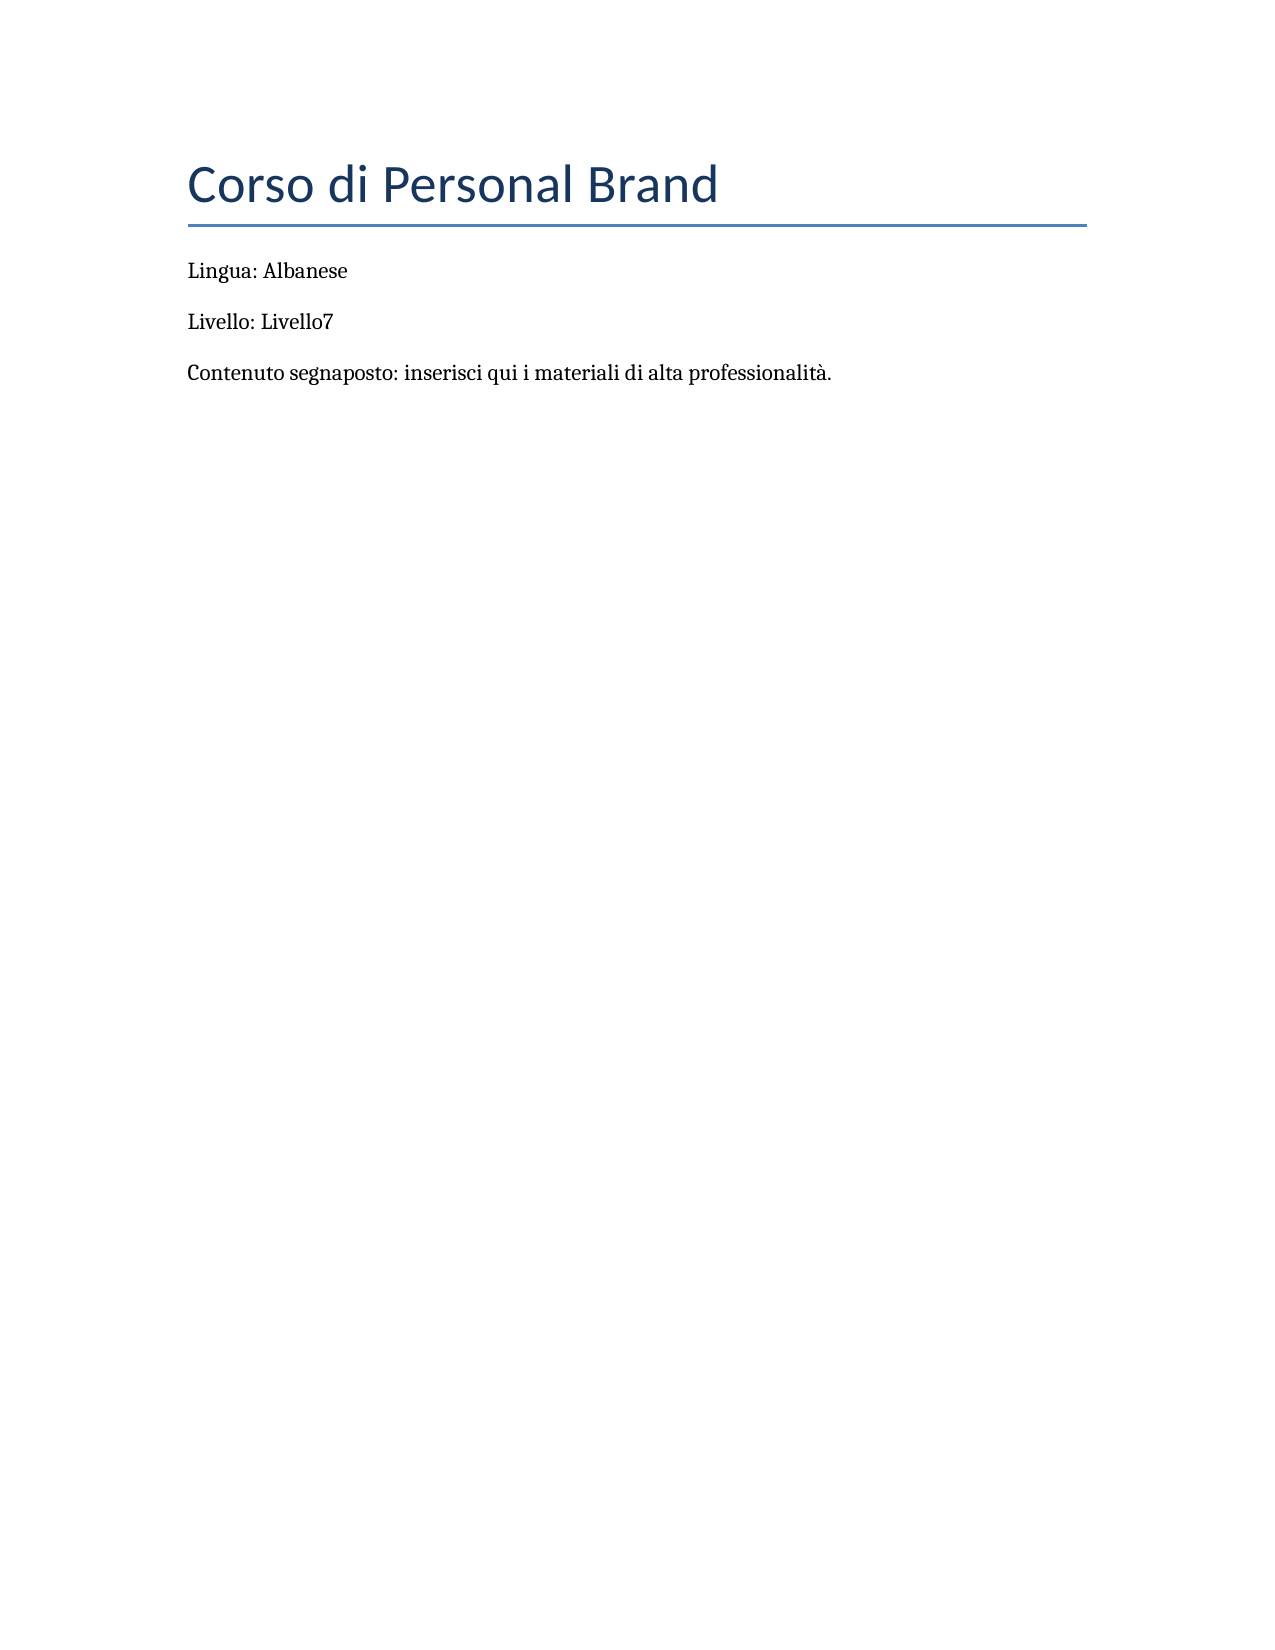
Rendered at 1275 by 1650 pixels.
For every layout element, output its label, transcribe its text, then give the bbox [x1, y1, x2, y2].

text Lingua: Albanese [187, 258, 1087, 284]
text Livello: Livello7 [187, 309, 1087, 335]
title Corso di Personal Brand [187, 150, 1087, 227]
text Contenuto segnaposto: inserisci qui i materiali di alta professionalità. [187, 360, 1087, 386]
